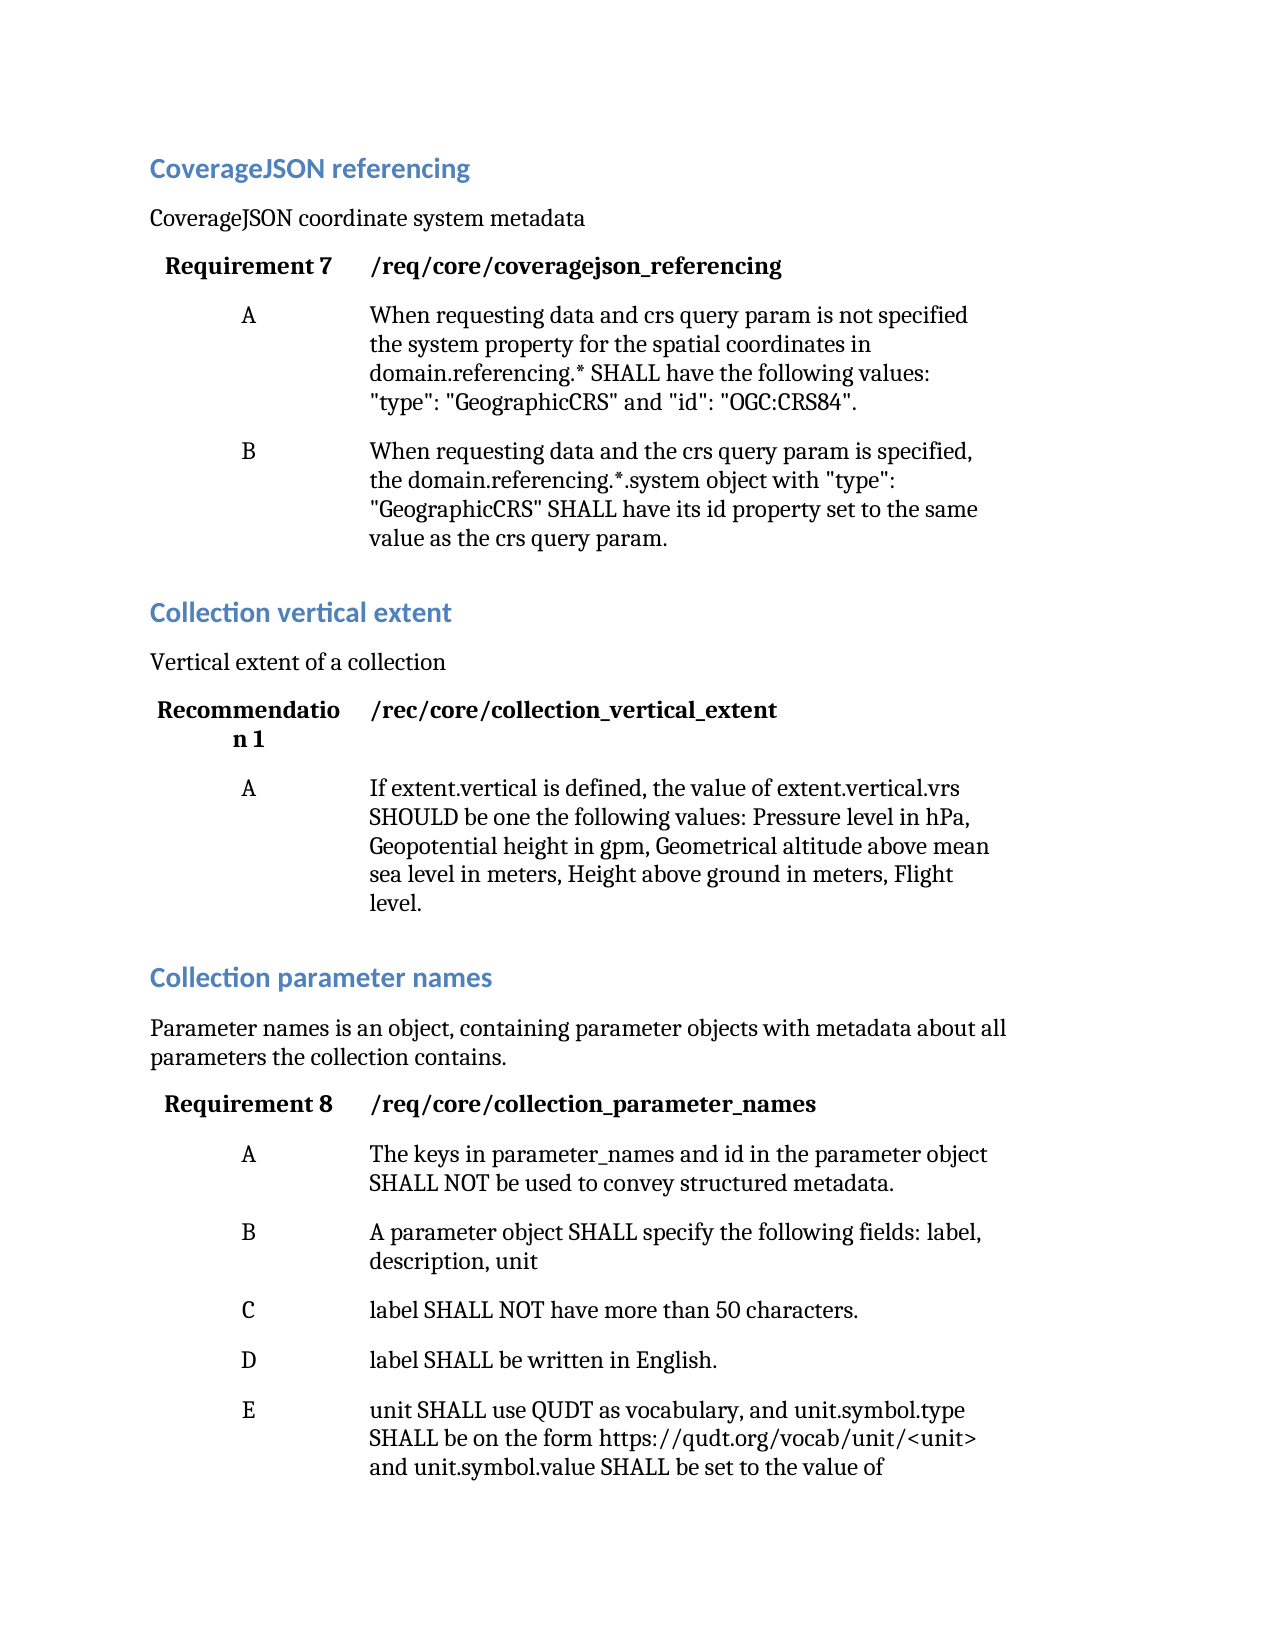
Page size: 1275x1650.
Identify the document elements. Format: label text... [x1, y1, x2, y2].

table_cell If extent.vertical is defined, the value of extent.vertical.vrs SHOULD be one the following values: Pressure level in hPa, Geopotential height in gpm, Geometrical altitude above mean sea level in meters, Height above ground in meters, Flight level. [358, 774, 1016, 939]
table_cell C [139, 1296, 358, 1346]
subtitle CoverageJSON referencing [150, 150, 1125, 186]
table_cell When requesting data and crs query param is not specified the system property for the spatial coordinates in domain.referencing.* SHALL have the following values: "type": "GeographicCRS" and "id": "OGC:CRS84". [358, 301, 1016, 437]
table_cell The keys in parameter_names and id in the parameter object SHALL NOT be used to convey structured metadata. [358, 1140, 1016, 1218]
table_cell When requesting data and the crs query param is specified, the domain.referencing.*.system object with "type": "GeographicCRS" SHALL have its id property set to the same value as the crs query param. [358, 437, 1016, 573]
table_cell A [139, 1140, 358, 1218]
table_header /rec/core/collection_vertical_extent [358, 696, 1016, 774]
table_header /req/core/collection_parameter_names [358, 1090, 1016, 1140]
table_header Requirement 8 [139, 1090, 358, 1140]
table_cell E [139, 1396, 358, 1482]
table_cell A [139, 774, 358, 939]
table_cell A parameter object SHALL specify the following fields: label, description, unit [358, 1218, 1016, 1296]
table_cell label SHALL NOT have more than 50 characters. [358, 1296, 1016, 1346]
subtitle Collection vertical extent [150, 594, 1125, 629]
table_cell label SHALL be written in English. [358, 1346, 1016, 1396]
table_header Requirement 7 [139, 252, 358, 301]
text Vertical extent of a collection [150, 648, 1125, 677]
table_header /req/core/coveragejson_referencing [358, 252, 1016, 301]
table_cell B [139, 437, 358, 573]
text CoverageJSON coordinate system metadata [150, 204, 1125, 233]
text Parameter names is an object, containing parameter objects with metadata about all parameters the collection contains. [150, 1014, 1125, 1071]
table_cell A [139, 301, 358, 437]
subtitle Collection parameter names [150, 959, 1125, 995]
table_header Recommendation 1 [139, 696, 358, 774]
table_cell D [139, 1346, 358, 1396]
table_cell B [139, 1218, 358, 1296]
